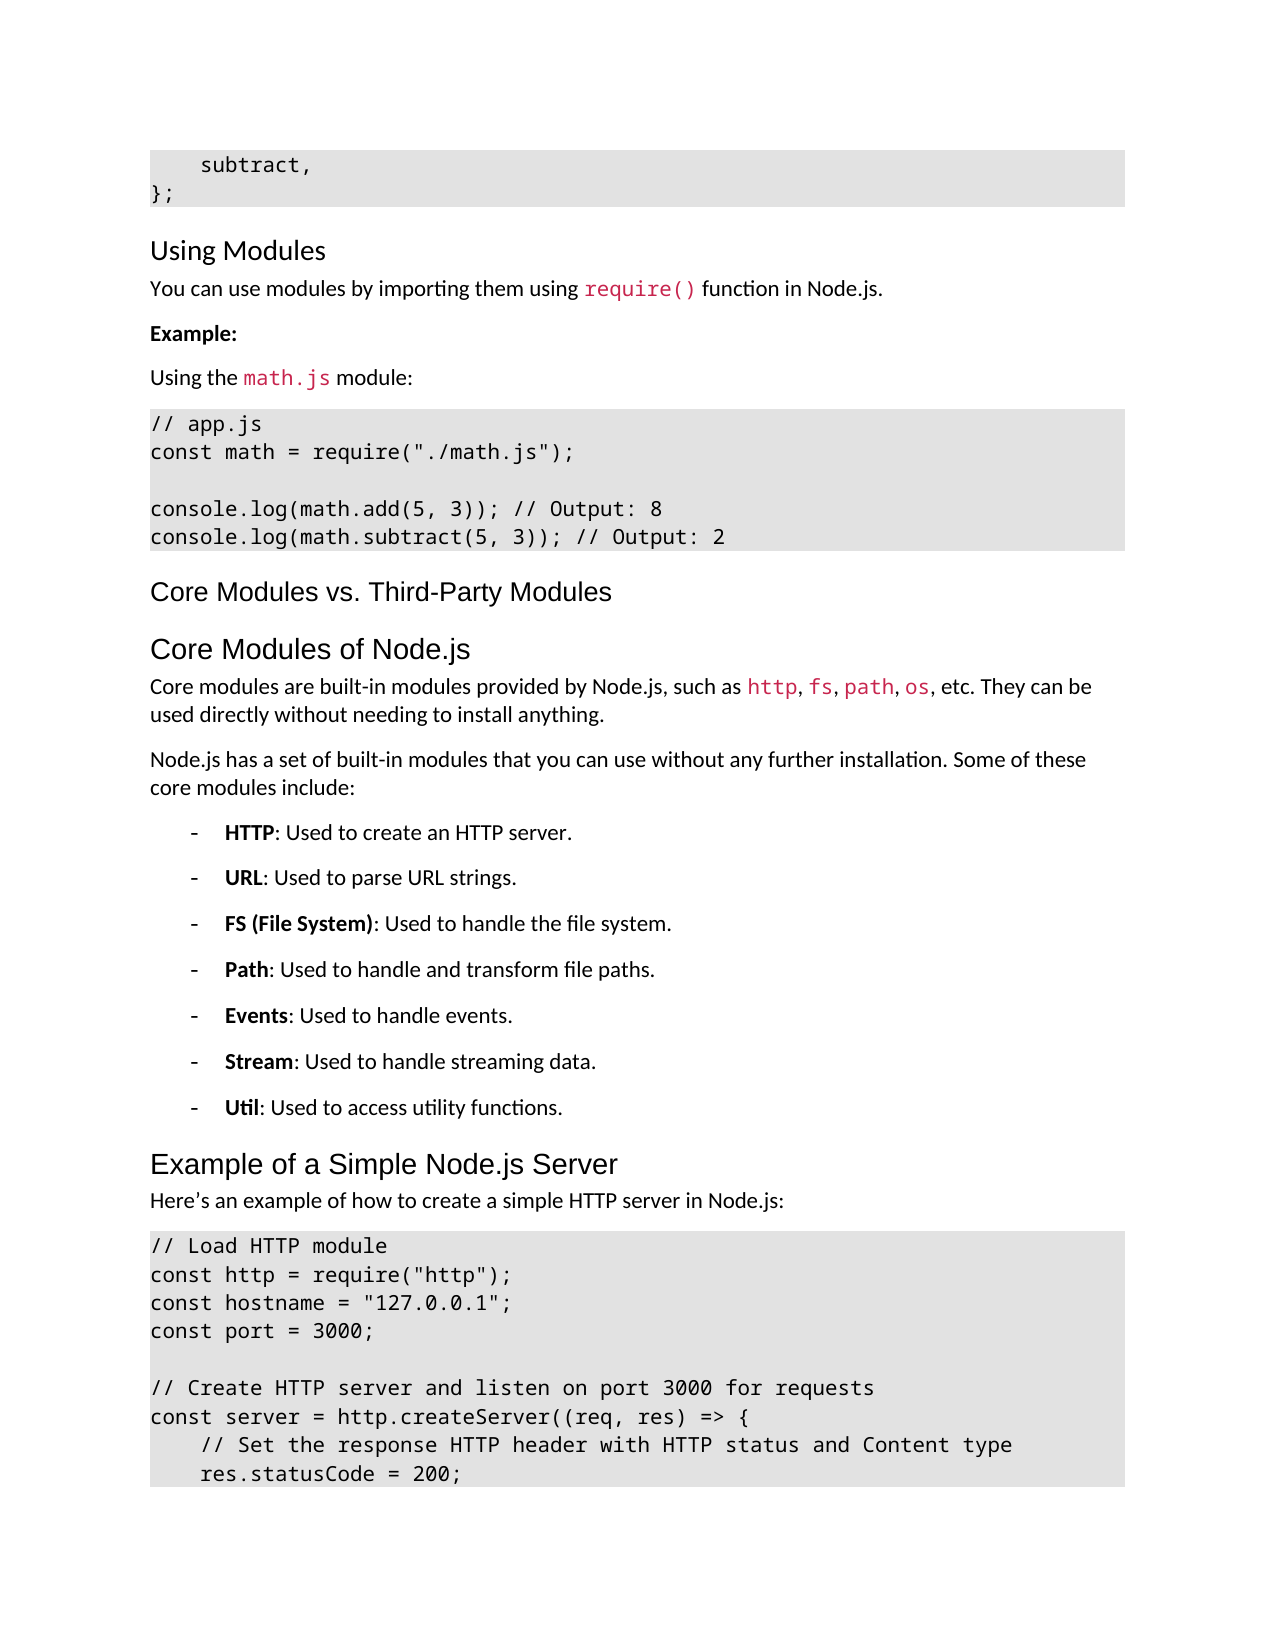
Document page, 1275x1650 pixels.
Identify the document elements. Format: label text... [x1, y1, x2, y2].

list Path: Used to handle and transform file paths. [187, 955, 1125, 984]
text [150, 1231, 1125, 1487]
text Example: [150, 319, 1125, 347]
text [150, 150, 1125, 207]
text Node.js has a set of built-in modules that you can use without any further installation. Some of these core modules include: [150, 745, 1125, 801]
list Stream: Used to handle streaming data. [187, 1047, 1125, 1076]
list Util: Used to access utility functions. [187, 1093, 1125, 1122]
list Events: Used to handle events. [187, 1001, 1125, 1030]
text Using the math.js module: [150, 363, 1125, 392]
text Here’s an example of how to create a simple HTTP server in Node.js: [150, 1187, 1125, 1215]
list FS (File System): Used to handle the file system. [187, 909, 1125, 938]
subtitle Core Modules vs. Third-Party Modules [150, 576, 1125, 607]
subtitle Using Modules [150, 232, 1125, 267]
text You can use modules by importing them using require() function in Node.js. [150, 274, 1125, 302]
subtitle Core Modules of Node.js [150, 632, 1125, 666]
text // app.js const math = require("./math.js"); console.log(math.add(5, 3)); // Output: 8 console.log(math.subtract(5, 3)); // Output: 2 [150, 409, 1125, 551]
list URL: Used to parse URL strings. [187, 863, 1125, 893]
subtitle Example of a Simple Node.js Server [150, 1147, 1125, 1180]
list HTTP: Used to create an HTTP server. [187, 818, 1125, 847]
text Core modules are built-in modules provided by Node.js, such as http, fs, path, os, etc. They can be used directly without needing to install anything. [150, 672, 1125, 728]
